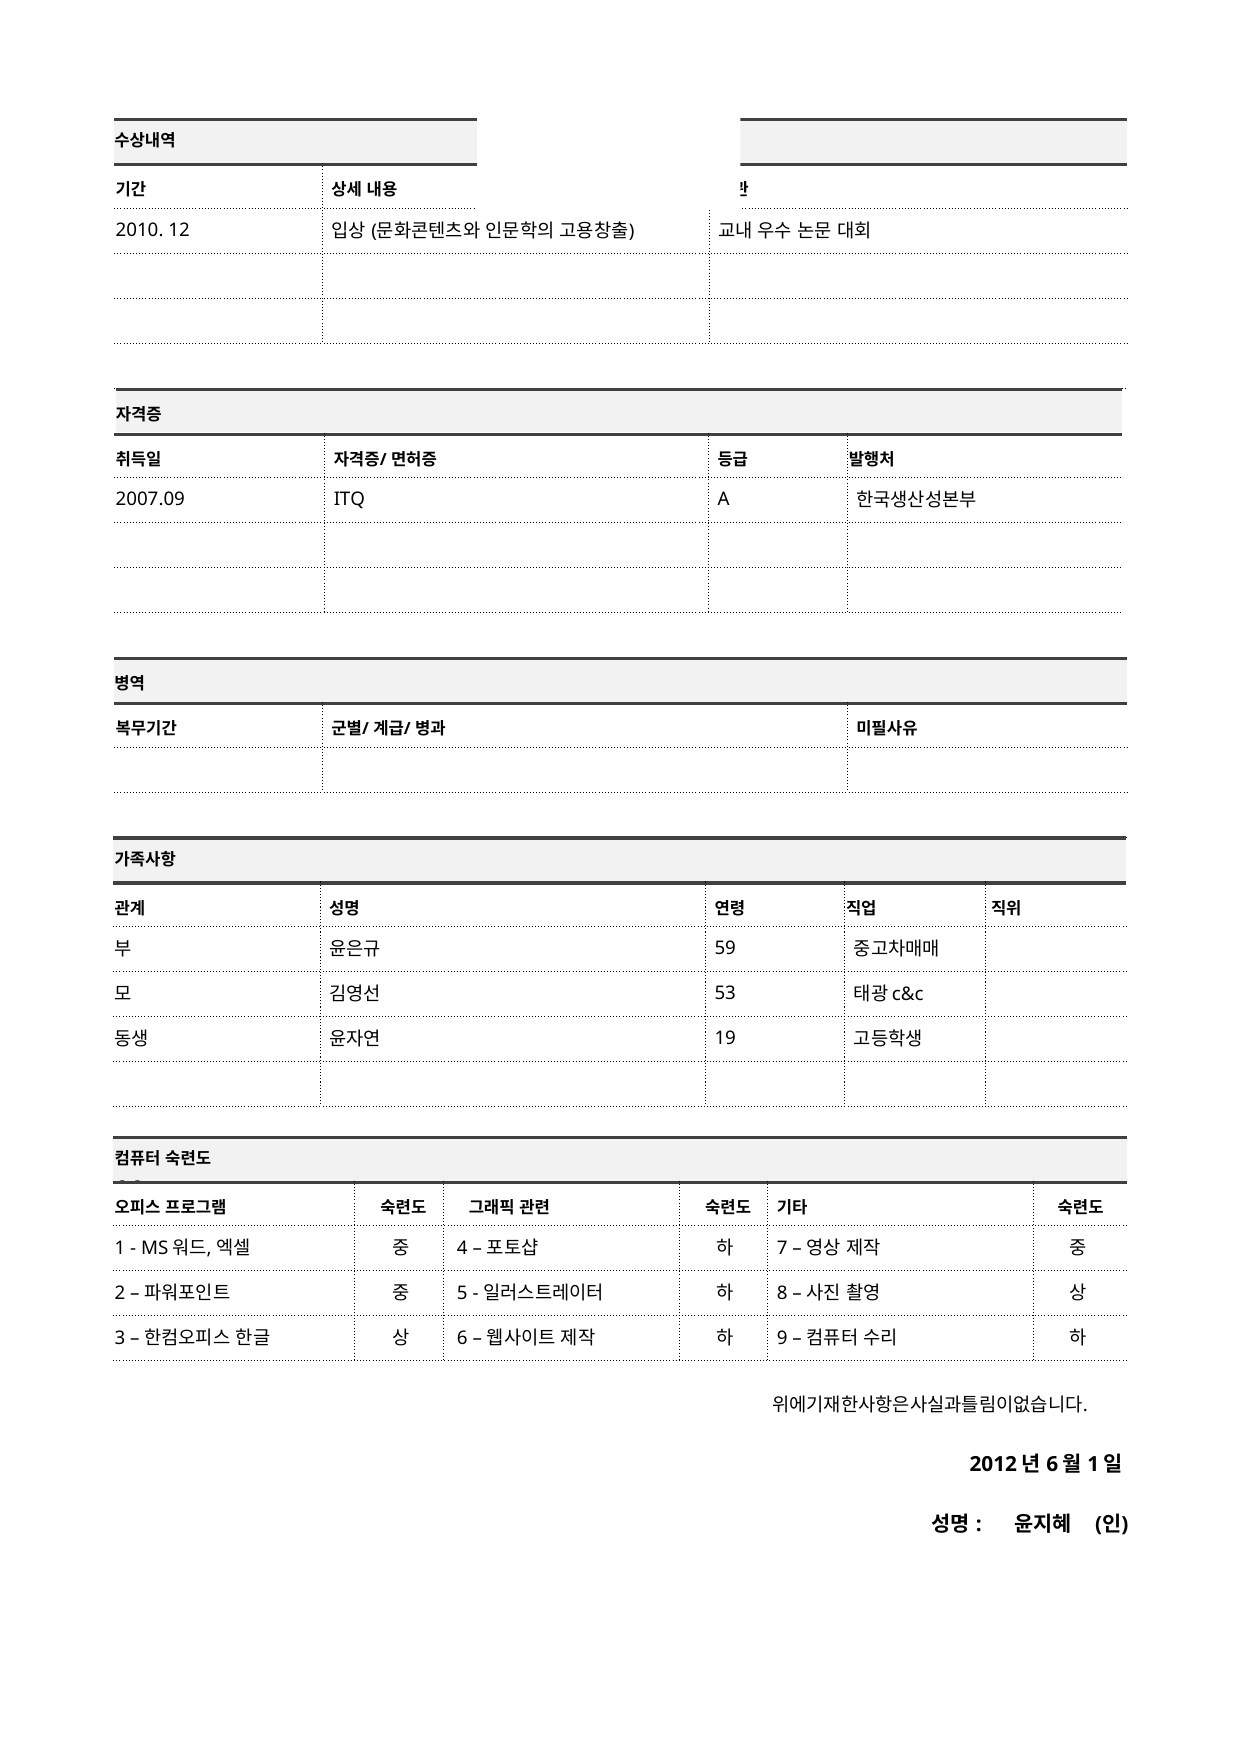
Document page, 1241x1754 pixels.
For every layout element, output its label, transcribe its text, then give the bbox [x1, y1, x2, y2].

table_cell [114, 612, 1122, 657]
table_cell [114, 522, 324, 567]
table_cell 병역 [114, 660, 1127, 702]
table_cell 2007.09 [114, 477, 324, 522]
table_cell 가족사항 [113, 840, 1126, 881]
table_cell 59 [706, 926, 844, 971]
table_cell [114, 298, 322, 343]
table_cell 오피스 프로그램 [113, 1184, 354, 1225]
table_cell [113, 1061, 320, 1106]
table_cell 2010. 12 [114, 208, 322, 253]
table_cell 기타 [768, 1184, 1034, 1225]
table_cell 19 [706, 1016, 844, 1061]
table_cell 직위 [985, 885, 1126, 926]
table_cell 직업 [845, 885, 985, 926]
table_cell [323, 747, 847, 792]
table_cell 중 [1034, 1225, 1127, 1270]
table_cell 상세 내용 [323, 166, 477, 208]
table_cell 그래픽 관련 [443, 1184, 679, 1225]
table_cell [709, 522, 847, 567]
table_cell [706, 1061, 844, 1106]
text 2012년 6월 1일 [112, 1447, 1128, 1503]
table_cell 숙련도 [679, 1184, 768, 1225]
table_cell [847, 747, 1127, 792]
table_header 수상내역 [114, 121, 477, 163]
table_header 수상내역 [741, 121, 1127, 163]
table_cell [985, 1016, 1126, 1061]
table_cell 미필사유 [847, 705, 1127, 747]
table_cell 하 [1034, 1315, 1127, 1360]
table_cell 교내 우수 논문 대회 [709, 208, 1127, 253]
table_cell 5 - 일러스트레이터 [443, 1270, 679, 1315]
table_cell 연령 [706, 885, 844, 926]
table_cell [323, 298, 709, 343]
text 성명 : 윤지혜 (인) [112, 1507, 1128, 1537]
table_cell 기관 [741, 166, 1127, 208]
table_cell 숙련도 [354, 1184, 443, 1225]
table_cell 하 [679, 1270, 768, 1315]
table_cell 중 [354, 1225, 443, 1270]
table_cell 발행처 [847, 436, 1122, 477]
table_cell 윤자연 [320, 1016, 706, 1061]
table_cell [709, 298, 1127, 343]
table_cell 중 [354, 1270, 443, 1315]
table_cell 군별/ 계급/ 병과 [323, 705, 847, 747]
table_cell [847, 567, 1122, 612]
table_cell 4 – 포토샵 [443, 1225, 679, 1270]
table_cell 상 [1034, 1270, 1127, 1315]
table_cell 복무기간 [114, 705, 322, 747]
table_cell [325, 567, 708, 612]
table_cell [709, 253, 1127, 298]
table_cell 성명 [320, 885, 706, 926]
table_cell [114, 792, 1127, 836]
table_cell 한국생산성본부 [847, 477, 1122, 522]
table_cell 고등학생 [845, 1016, 985, 1061]
table_cell 2 – 파워포인트 [113, 1270, 354, 1315]
table_cell [325, 522, 708, 567]
text 위에기재한사항은사실과틀림이없습니다. [112, 1390, 1088, 1417]
table_cell 동생 [113, 1016, 320, 1061]
table_cell 하 [679, 1315, 768, 1360]
table_cell [985, 971, 1126, 1016]
table_header 컴퓨터 숙련도 ㅇㅇ [113, 1139, 1127, 1181]
table_cell [847, 522, 1122, 567]
table_cell 윤은규 [320, 926, 706, 971]
table_cell 8 – 사진 촬영 [768, 1270, 1034, 1315]
table_cell 중고차매매 [845, 926, 985, 971]
table_cell 상 [354, 1315, 443, 1360]
table_cell 관계 [113, 885, 320, 926]
table_cell 모 [113, 971, 320, 1016]
table_cell 자격증/ 면허증 [325, 436, 708, 477]
table_cell [709, 567, 847, 612]
table_cell [114, 567, 324, 612]
table_cell [985, 1061, 1126, 1106]
table_cell 김영선 [320, 971, 706, 1016]
table_cell A [709, 477, 847, 522]
table_cell ITQ [325, 477, 708, 522]
table_cell 부 [113, 926, 320, 971]
table_cell 9 – 컴퓨터 수리 [768, 1315, 1034, 1360]
table_cell [320, 1061, 706, 1106]
table_cell 1 - MS워드, 엑셀 [113, 1225, 354, 1270]
table_cell 6 – 웹사이트 제작 [443, 1315, 679, 1360]
table_cell 숙련도 [1034, 1184, 1127, 1225]
table_cell 입상 (문화콘텐츠와 인문학의 고용창출) [323, 208, 709, 253]
table_cell 기간 [114, 166, 322, 208]
table_cell [323, 253, 709, 298]
table_cell 자격증 [116, 391, 1122, 432]
table_cell 등급 [709, 436, 847, 477]
table_cell 3 – 한컴오피스 한글 [113, 1315, 354, 1360]
table_cell 취득일 [114, 436, 324, 477]
table_cell 7 – 영상 제작 [768, 1225, 1034, 1270]
table_cell [114, 343, 1127, 387]
table_cell 하 [679, 1225, 768, 1270]
table_cell 53 [706, 971, 844, 1016]
table_cell 태광c&c [845, 971, 985, 1016]
table_cell [114, 747, 322, 792]
table_cell [985, 926, 1126, 971]
table_cell [114, 253, 322, 298]
table_cell [845, 1061, 985, 1106]
